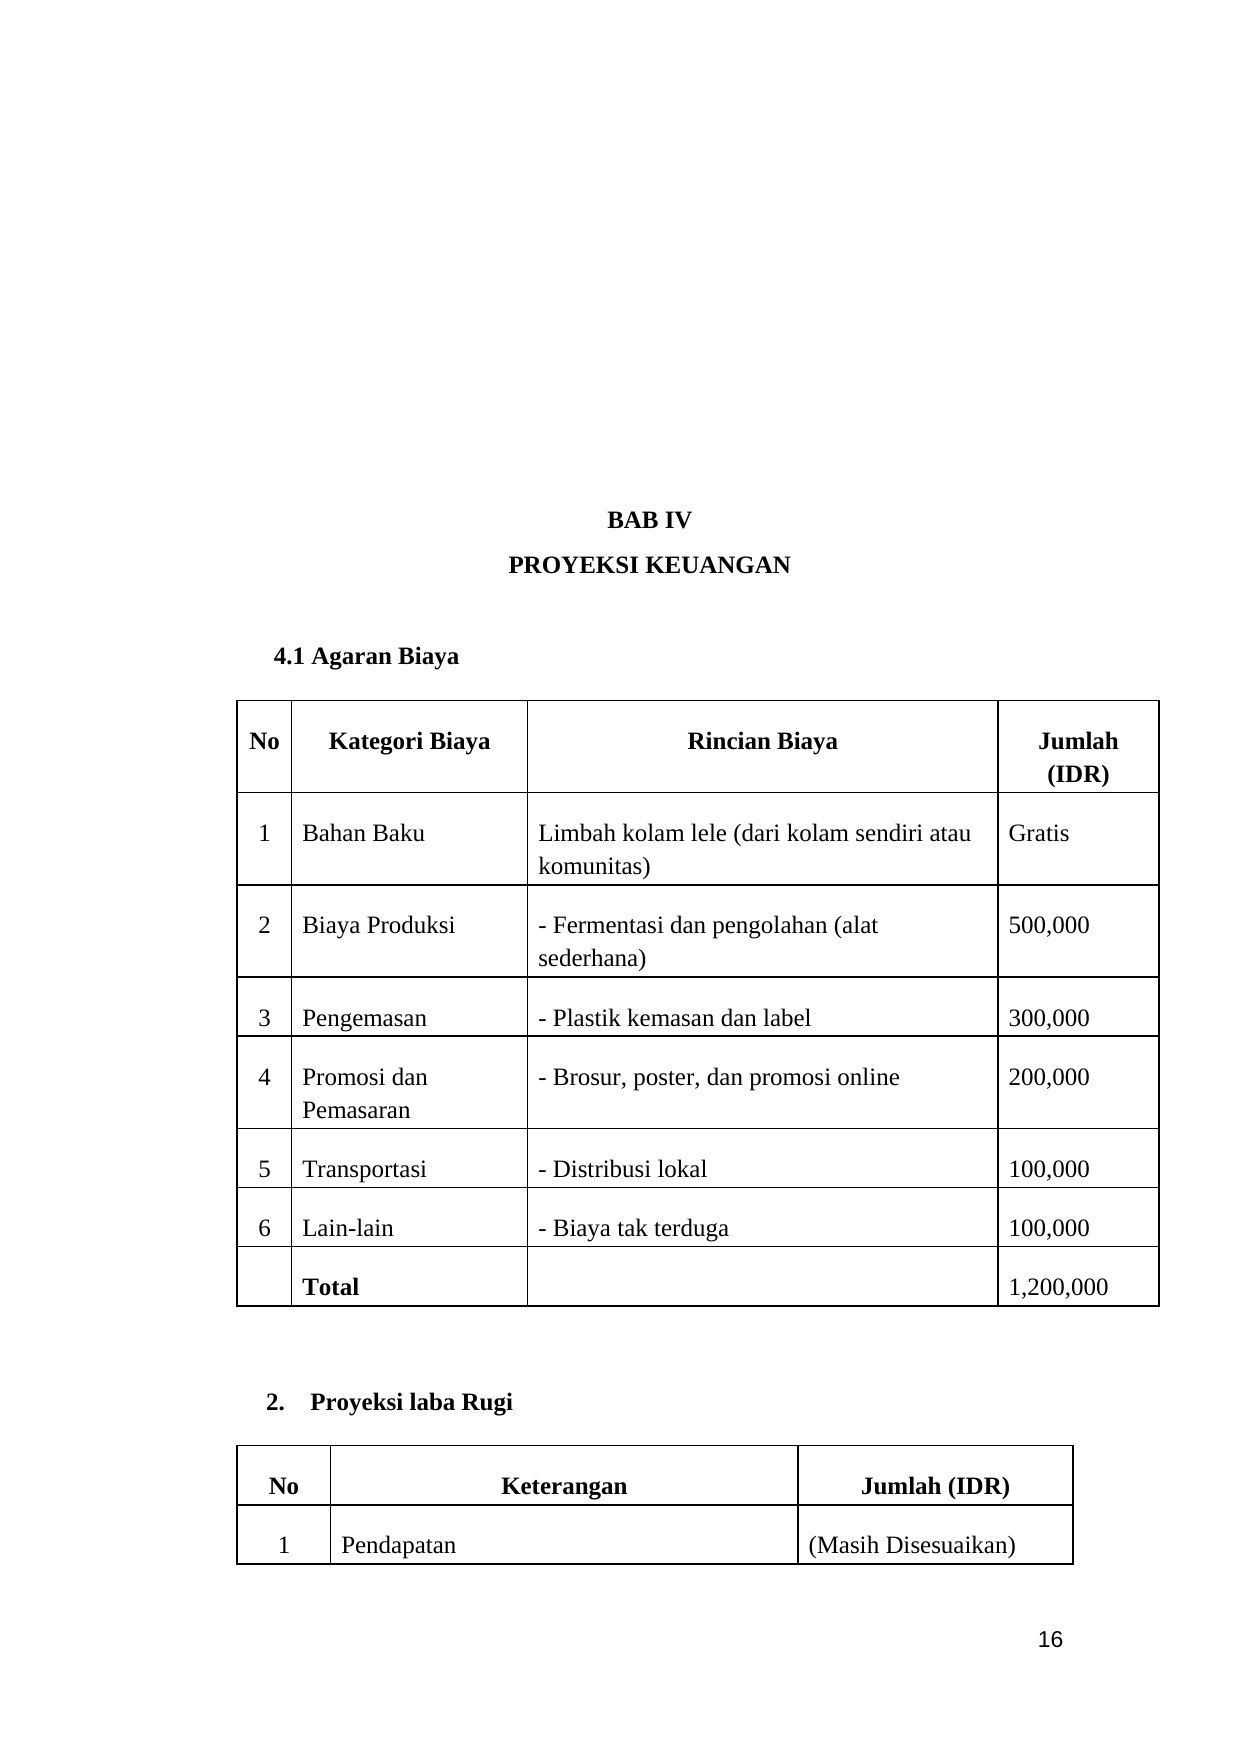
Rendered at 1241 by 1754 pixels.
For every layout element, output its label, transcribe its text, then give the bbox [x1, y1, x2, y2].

table_cell Gratis [999, 793, 1158, 884]
table_cell Biaya Produksi [292, 886, 527, 976]
table_cell 1 [238, 793, 291, 884]
table_cell [238, 1247, 291, 1305]
table_cell Lain-lain [292, 1188, 527, 1246]
table_cell 4 [238, 1037, 291, 1127]
table_cell Limbah kolam lele (dari kolam sendiri atau komunitas) [528, 793, 997, 884]
table_cell Bahan Baku [292, 793, 527, 884]
table_header Rincian Biaya [528, 701, 997, 792]
table_cell - Biaya tak terduga [528, 1188, 997, 1246]
table_cell 100,000 [999, 1129, 1158, 1187]
table_cell 5 [238, 1129, 291, 1187]
table_cell 200,000 [999, 1037, 1158, 1127]
table_header Keterangan [331, 1446, 797, 1504]
table_cell Pengemasan [292, 978, 527, 1035]
table_cell 3 [238, 978, 291, 1035]
table_cell (Masih Disesuaikan) [799, 1506, 1072, 1563]
table_cell - Brosur, poster, dan promosi online [528, 1037, 997, 1127]
table_cell 2 [238, 886, 291, 976]
table_header Jumlah (IDR) [999, 701, 1158, 792]
table_cell 500,000 [999, 886, 1158, 976]
table_header No [238, 701, 291, 792]
table_header Jumlah (IDR) [799, 1446, 1072, 1504]
table_cell 1,200,000 [999, 1247, 1158, 1305]
table_header No [238, 1446, 330, 1504]
list Agaran Biaya [274, 641, 1063, 670]
table_cell Pendapatan [331, 1506, 797, 1563]
table_cell Transportasi [292, 1129, 527, 1187]
table_cell 6 [238, 1188, 291, 1246]
subtitle BAB IV [236, 505, 1063, 534]
table_cell 300,000 [999, 978, 1158, 1035]
table_cell [528, 1247, 997, 1305]
table_cell 100,000 [999, 1188, 1158, 1246]
table_cell - Distribusi lokal [528, 1129, 997, 1187]
table_cell Promosi dan Pemasaran [292, 1037, 527, 1127]
list Proyeksi laba Rugi [266, 1387, 1063, 1415]
table_cell Total [292, 1247, 527, 1305]
table_cell - Plastik kemasan dan label [528, 978, 997, 1035]
table_header Kategori Biaya [292, 701, 527, 792]
table_cell - Fermentasi dan pengolahan (alat sederhana) [528, 886, 997, 976]
table_cell 1 [238, 1506, 330, 1563]
text PROYEKSI KEUANGAN [236, 550, 1063, 579]
